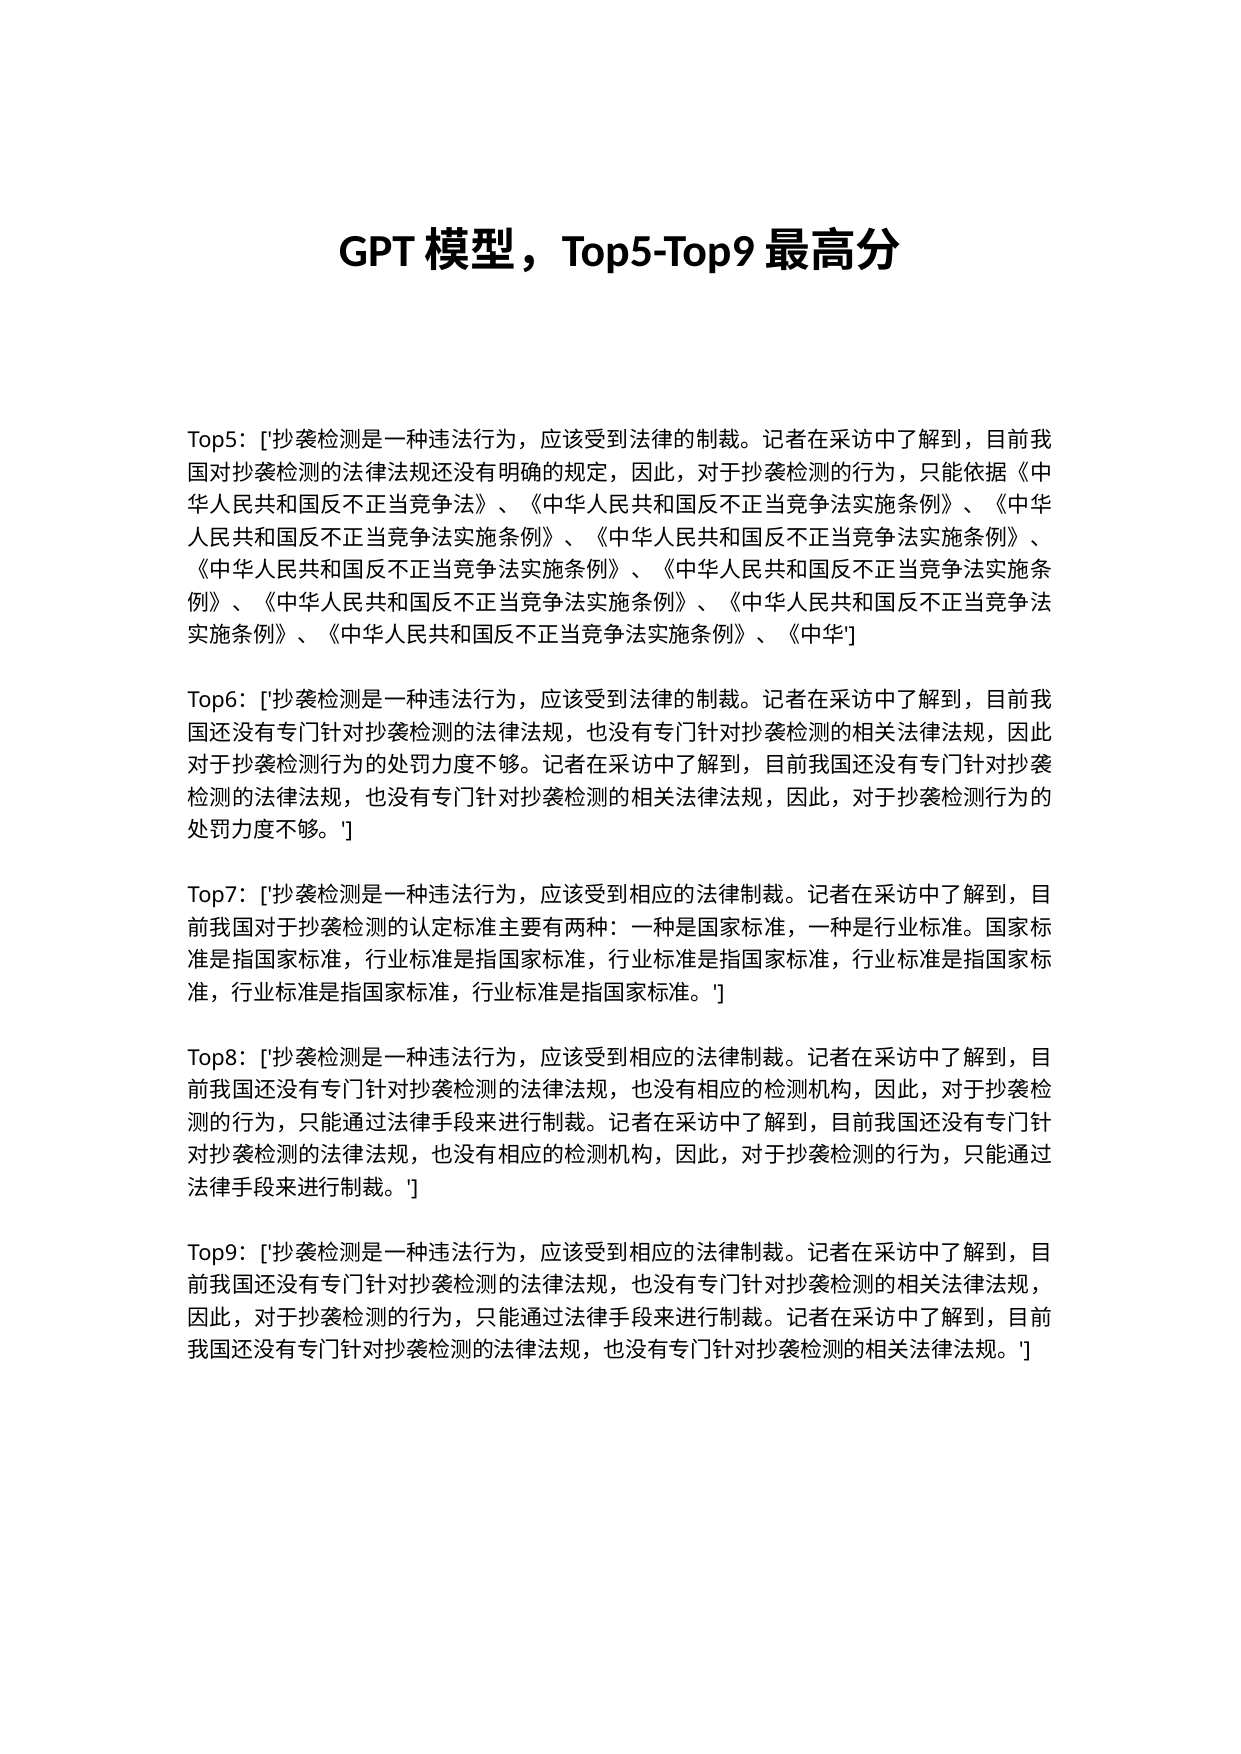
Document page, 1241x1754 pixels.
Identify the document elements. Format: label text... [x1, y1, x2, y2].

text Top6：['抄袭检测是一种违法行为，应该受到法律的制裁。记者在采访中了解到，目前我国还没有专门针对抄袭检测的法律法规，也没有专门针对抄袭检测的相关法律法规，因此，对于抄袭检测行为的处罚力度不够。记者在采访中了解到，目前我国还没有专门针对抄袭检测的法律法规，也没有专门针对抄袭检测的相关法律法规，因此，对于抄袭检测行为的处罚力度不够。'] [187, 682, 1053, 844]
subtitle GPT模型，Top5-Top9最高分 [187, 197, 1053, 295]
text Top5：['抄袭检测是一种违法行为，应该受到法律的制裁。记者在采访中了解到，目前我国对抄袭检测的法律法规还没有明确的规定，因此，对于抄袭检测的行为，只能依据《中华人民共和国反不正当竞争法》、《中华人民共和国反不正当竞争法实施条例》、《中华人民共和国反不正当竞争法实施条例》、《中华人民共和国反不正当竞争法实施条例》、《中华人民共和国反不正当竞争法实施条例》、《中华人民共和国反不正当竞争法实施条例》、《中华人民共和国反不正当竞争法实施条例》、《中华人民共和国反不正当竞争法实施条例》、《中华人民共和国反不正当竞争法实施条例》、《中华'] [187, 422, 1053, 649]
text Top7：['抄袭检测是一种违法行为，应该受到相应的法律制裁。记者在采访中了解到，目前我国对于抄袭检测的认定标准主要有两种：一种是国家标准，一种是行业标准。国家标准是指国家标准，行业标准是指国家标准，行业标准是指国家标准，行业标准是指国家标准，行业标准是指国家标准，行业标准是指国家标准。'] [187, 877, 1053, 1007]
text Top9：['抄袭检测是一种违法行为，应该受到相应的法律制裁。记者在采访中了解到，目前我国还没有专门针对抄袭检测的法律法规，也没有专门针对抄袭检测的相关法律法规，因此，对于抄袭检测的行为，只能通过法律手段来进行制裁。记者在采访中了解到，目前我国还没有专门针对抄袭检测的法律法规，也没有专门针对抄袭检测的相关法律法规。'] [187, 1234, 1053, 1364]
text Top8：['抄袭检测是一种违法行为，应该受到相应的法律制裁。记者在采访中了解到，目前我国还没有专门针对抄袭检测的法律法规，也没有相应的检测机构，因此，对于抄袭检测的行为，只能通过法律手段来进行制裁。记者在采访中了解到，目前我国还没有专门针对抄袭检测的法律法规，也没有相应的检测机构，因此，对于抄袭检测的行为，只能通过法律手段来进行制裁。'] [187, 1039, 1053, 1202]
